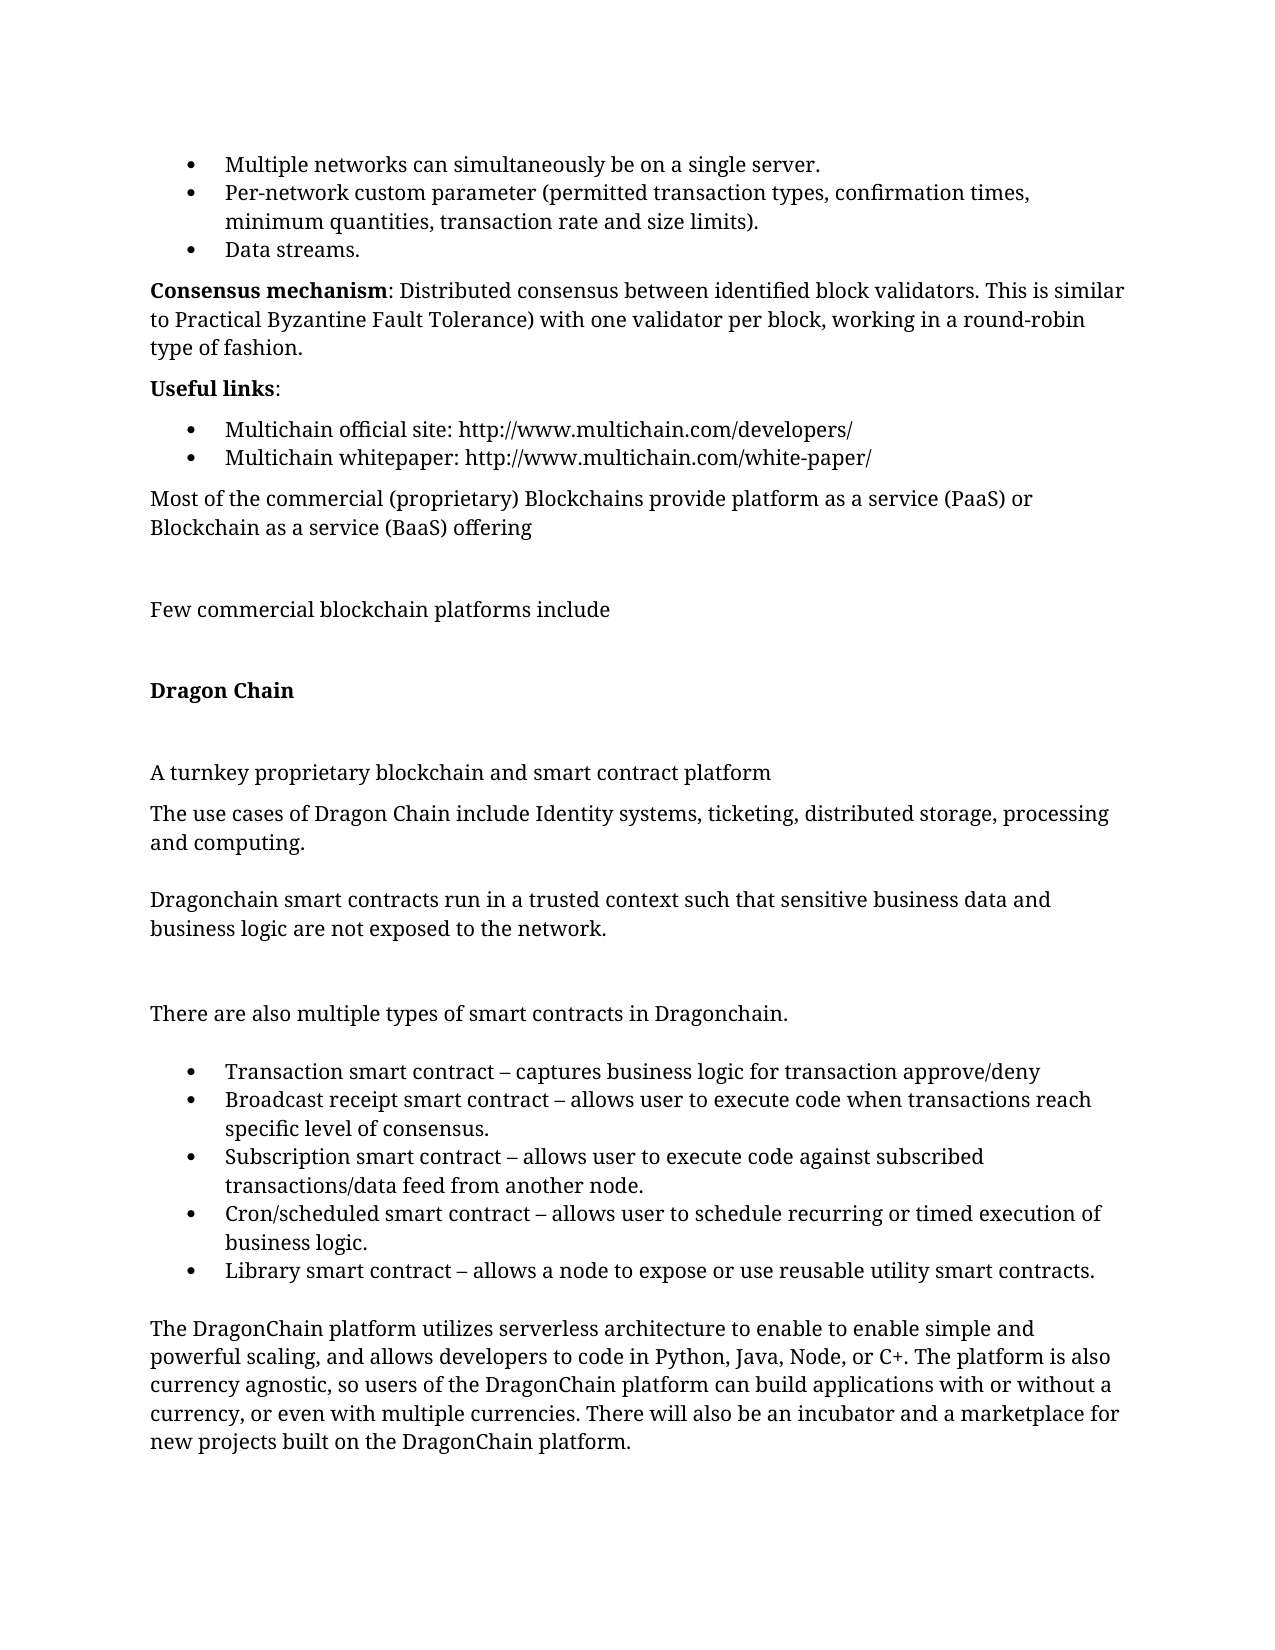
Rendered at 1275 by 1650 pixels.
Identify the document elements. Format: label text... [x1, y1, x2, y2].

text A turnkey proprietary blockchain and smart contract platform [150, 758, 1125, 787]
text Dragonchain smart contracts run in a trusted context such that sensitive business data and business logic are not exposed to the network. [150, 885, 1125, 970]
text Most of the commercial (proprietary) Blockchains provide platform as a service (PaaS) or Blockchain as a service (BaaS) offering [150, 484, 1125, 541]
text The DragonChain platform utilizes serverless architecture to enable to enable simple and powerful scaling, and allows developers to code in Python, Java, Node, or C+. The platform is also currency agnostic, so users of the DragonChain platform can build applications with or without a currency, or even with multiple currencies. There will also be an incubator and a marketplace for new projects built on the DragonChain platform. [150, 1314, 1125, 1456]
list Library smart contract – allows a node to expose or use reusable utility smart contracts. [187, 1256, 1125, 1284]
text Few commercial blockchain platforms include [150, 595, 1125, 623]
list Multichain official site: http://www.multichain.com/developers/ [187, 415, 1125, 443]
list Per-network custom parameter (permitted transaction types, confirmation times, minimum quantities, transaction rate and size limits). [187, 178, 1125, 235]
text There are also multiple types of smart contracts in Dragonchain. [150, 999, 1125, 1028]
list Broadcast receipt smart contract – allows user to execute code when transactions reach specific level of consensus. [187, 1086, 1125, 1142]
text Useful links: [150, 374, 1125, 402]
text Consensus mechanism: Distributed consensus between identified block validators. This is similar to Practical Byzantine Fault Tolerance) with one validator per block, working in a round-robin type of fashion. [150, 276, 1125, 362]
list Multiple networks can simultaneously be on a single server. [187, 150, 1125, 178]
list Data streams. [187, 235, 1125, 264]
list Subscription smart contract – allows user to execute code against subscribed transactions/data feed from another node. [187, 1142, 1125, 1199]
list Multichain whitepaper: http://www.multichain.com/white-paper/ [187, 443, 1125, 472]
list Cron/scheduled smart contract – allows user to schedule recurring or timed execution of business logic. [187, 1199, 1125, 1256]
text Dragon Chain [150, 677, 1125, 705]
list Transaction smart contract – captures business logic for transaction approve/deny [187, 1057, 1125, 1086]
text The use cases of Dragon Chain include Identity systems, ticketing, distributed storage, processing and computing. [150, 799, 1125, 856]
